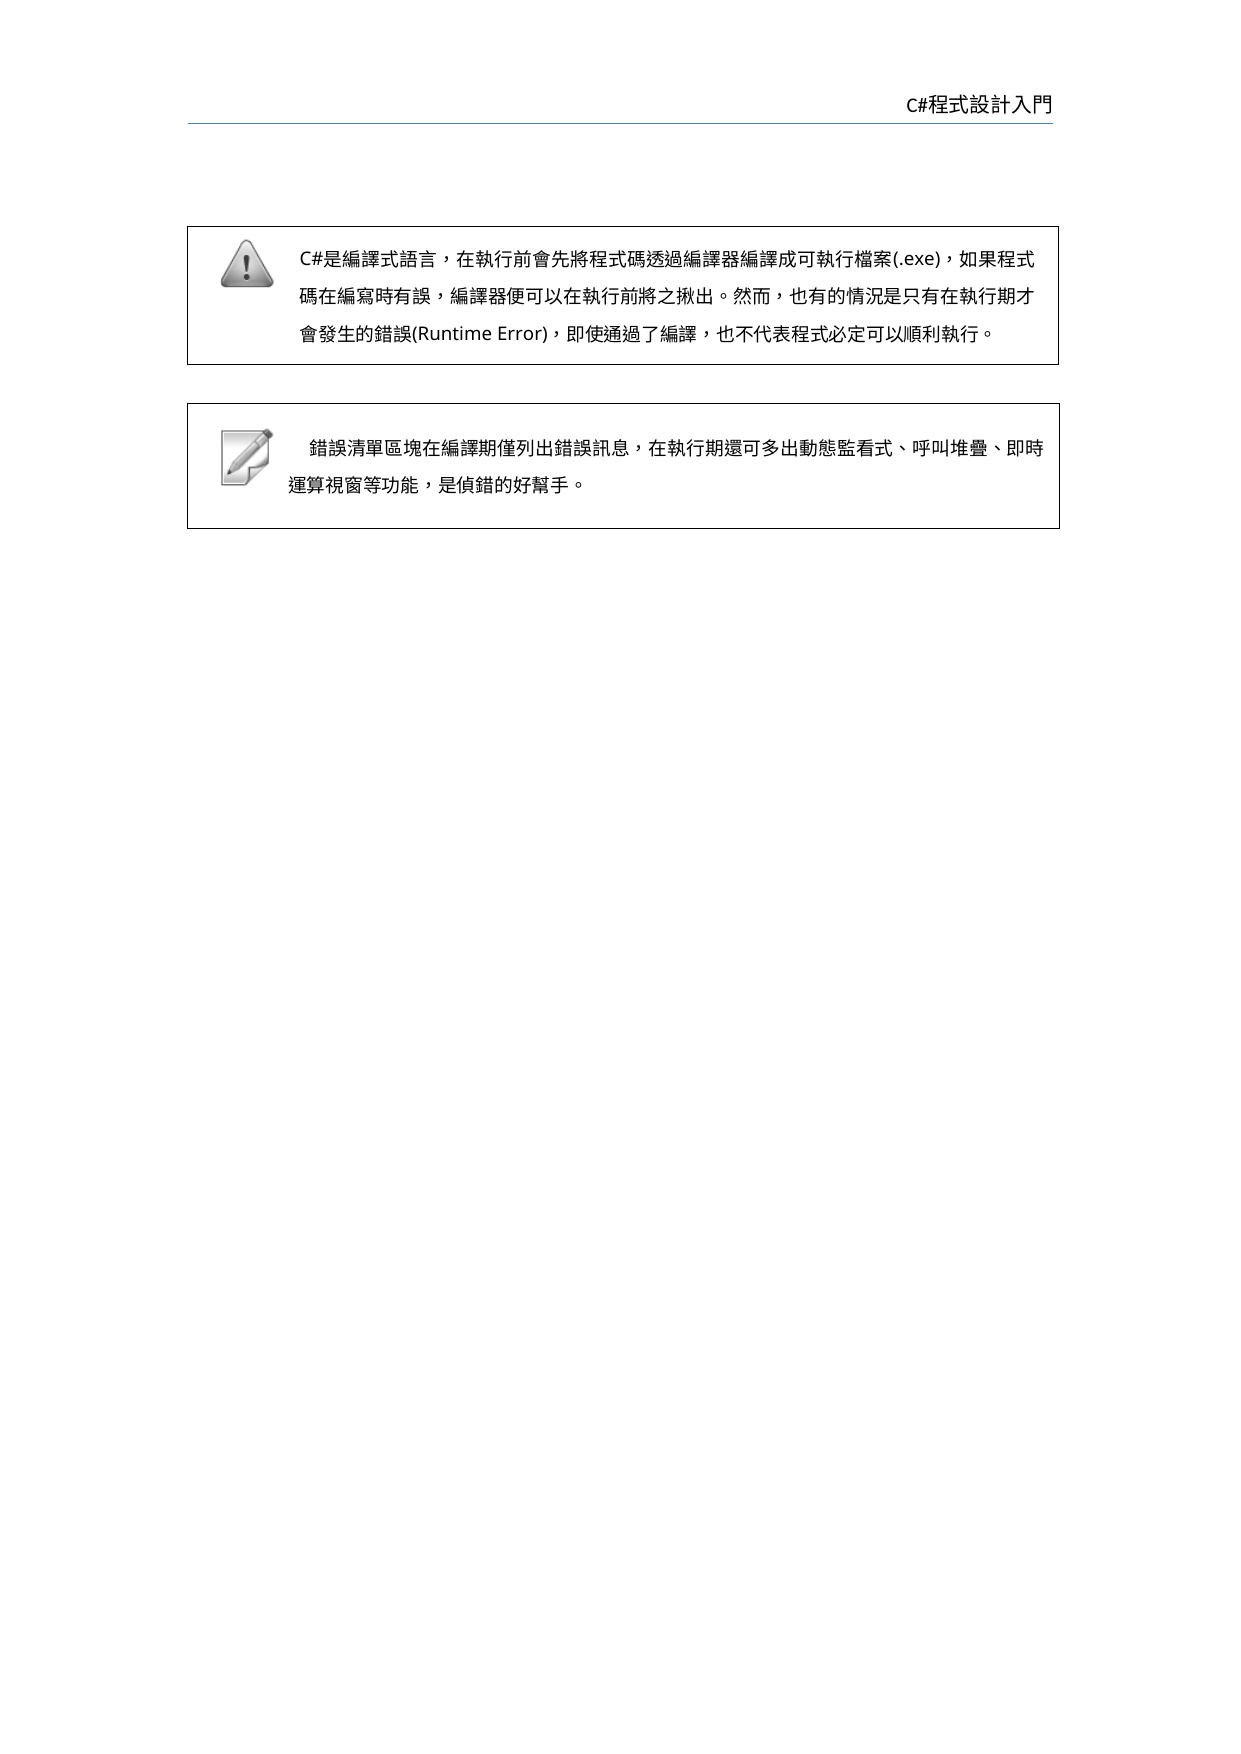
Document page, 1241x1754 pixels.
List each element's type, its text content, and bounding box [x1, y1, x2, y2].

picture [221, 428, 277, 488]
table_header 錯誤清單區塊在編譯期僅列出錯誤訊息，在執行期還可多出動態監看式、呼叫堆疊、即時運算視窗等功能，是偵錯的好幫手。 [276, 404, 1059, 527]
picture [220, 239, 276, 288]
table_header [188, 227, 276, 364]
table_header C#是編譯式語言，在執行前會先將程式碼透過編譯器編譯成可執行檔案(.exe)，如果程式碼在編寫時有誤，編譯器便可以在執行前將之揪出。然而，也有的情況是只有在執行期才會發生的錯誤(Runtime Error)，即使通過了編譯，也不代表程式必定可以順利執行。 [276, 227, 1058, 364]
table_header [188, 404, 276, 527]
